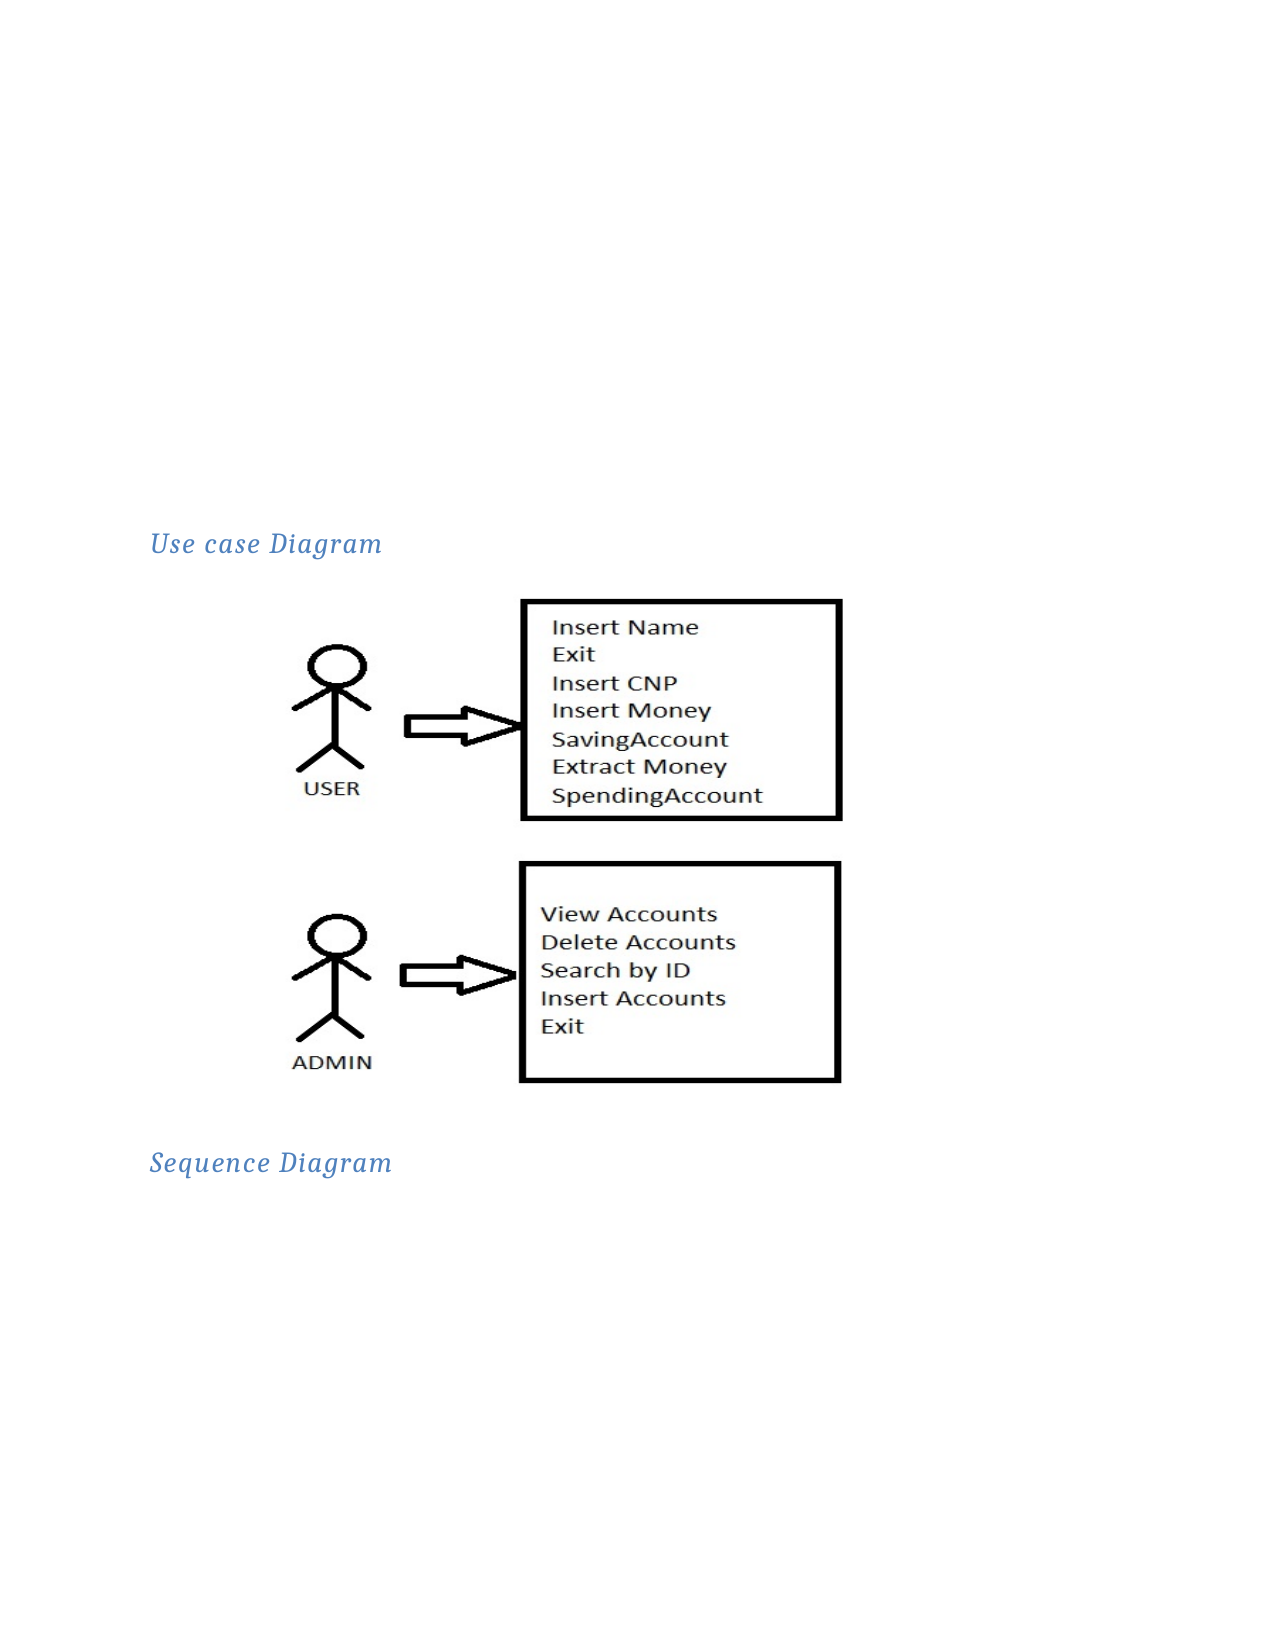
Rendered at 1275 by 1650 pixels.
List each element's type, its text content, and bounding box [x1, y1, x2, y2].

text Sequence Diagram [150, 1146, 1125, 1180]
picture [150, 586, 1275, 1122]
text Use case Diagram [150, 527, 1125, 561]
